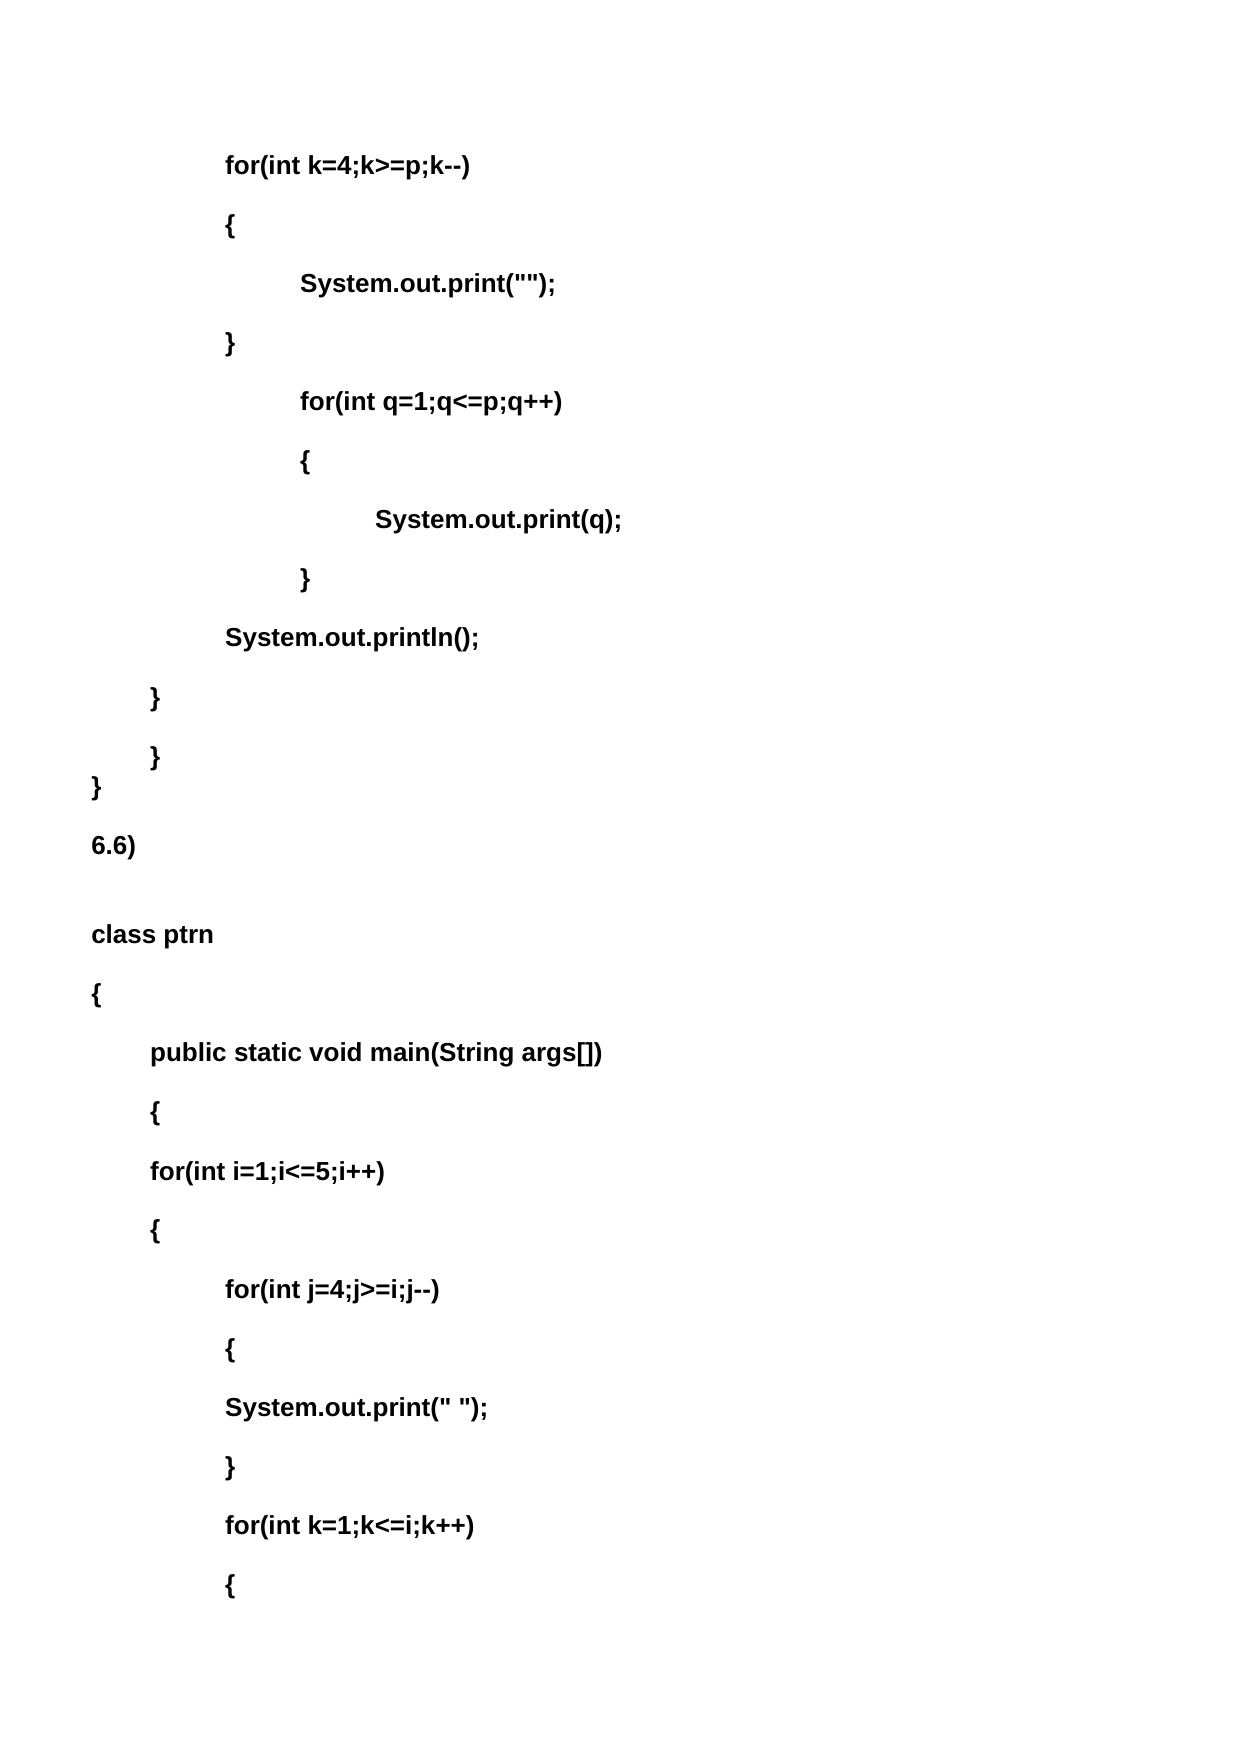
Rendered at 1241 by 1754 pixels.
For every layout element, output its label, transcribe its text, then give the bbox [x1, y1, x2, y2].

subtitle System.out.println(); [91, 622, 1090, 652]
subtitle for(int q=1;q<=p;q++) [91, 386, 1090, 416]
subtitle System.out.print(" "); [91, 1392, 1090, 1422]
subtitle System.out.print(""); [91, 268, 1090, 298]
subtitle } [91, 563, 1090, 593]
subtitle for(int k=1;k<=i;k++) [91, 1510, 1090, 1540]
subtitle { [91, 1569, 1090, 1599]
subtitle } [91, 682, 1090, 711]
subtitle } [91, 327, 1090, 357]
subtitle { [91, 1096, 1090, 1126]
subtitle 6.6) [91, 830, 1090, 860]
subtitle } [91, 741, 1090, 771]
subtitle { [91, 209, 1090, 239]
subtitle } [91, 771, 1090, 800]
subtitle { [91, 445, 1090, 475]
subtitle for(int j=4;j>=i;j--) [91, 1274, 1090, 1303]
subtitle { [91, 1214, 1090, 1244]
subtitle { [91, 1333, 1090, 1363]
subtitle class ptrn [91, 919, 1090, 949]
subtitle } [91, 1451, 1090, 1481]
subtitle for(int k=4;k>=p;k--) [91, 150, 1090, 180]
subtitle for(int i=1;i<=5;i++) [91, 1156, 1090, 1185]
subtitle System.out.print(q); [91, 504, 1090, 534]
subtitle { [91, 978, 1090, 1008]
subtitle public static void main(String args[]) [91, 1037, 1090, 1067]
